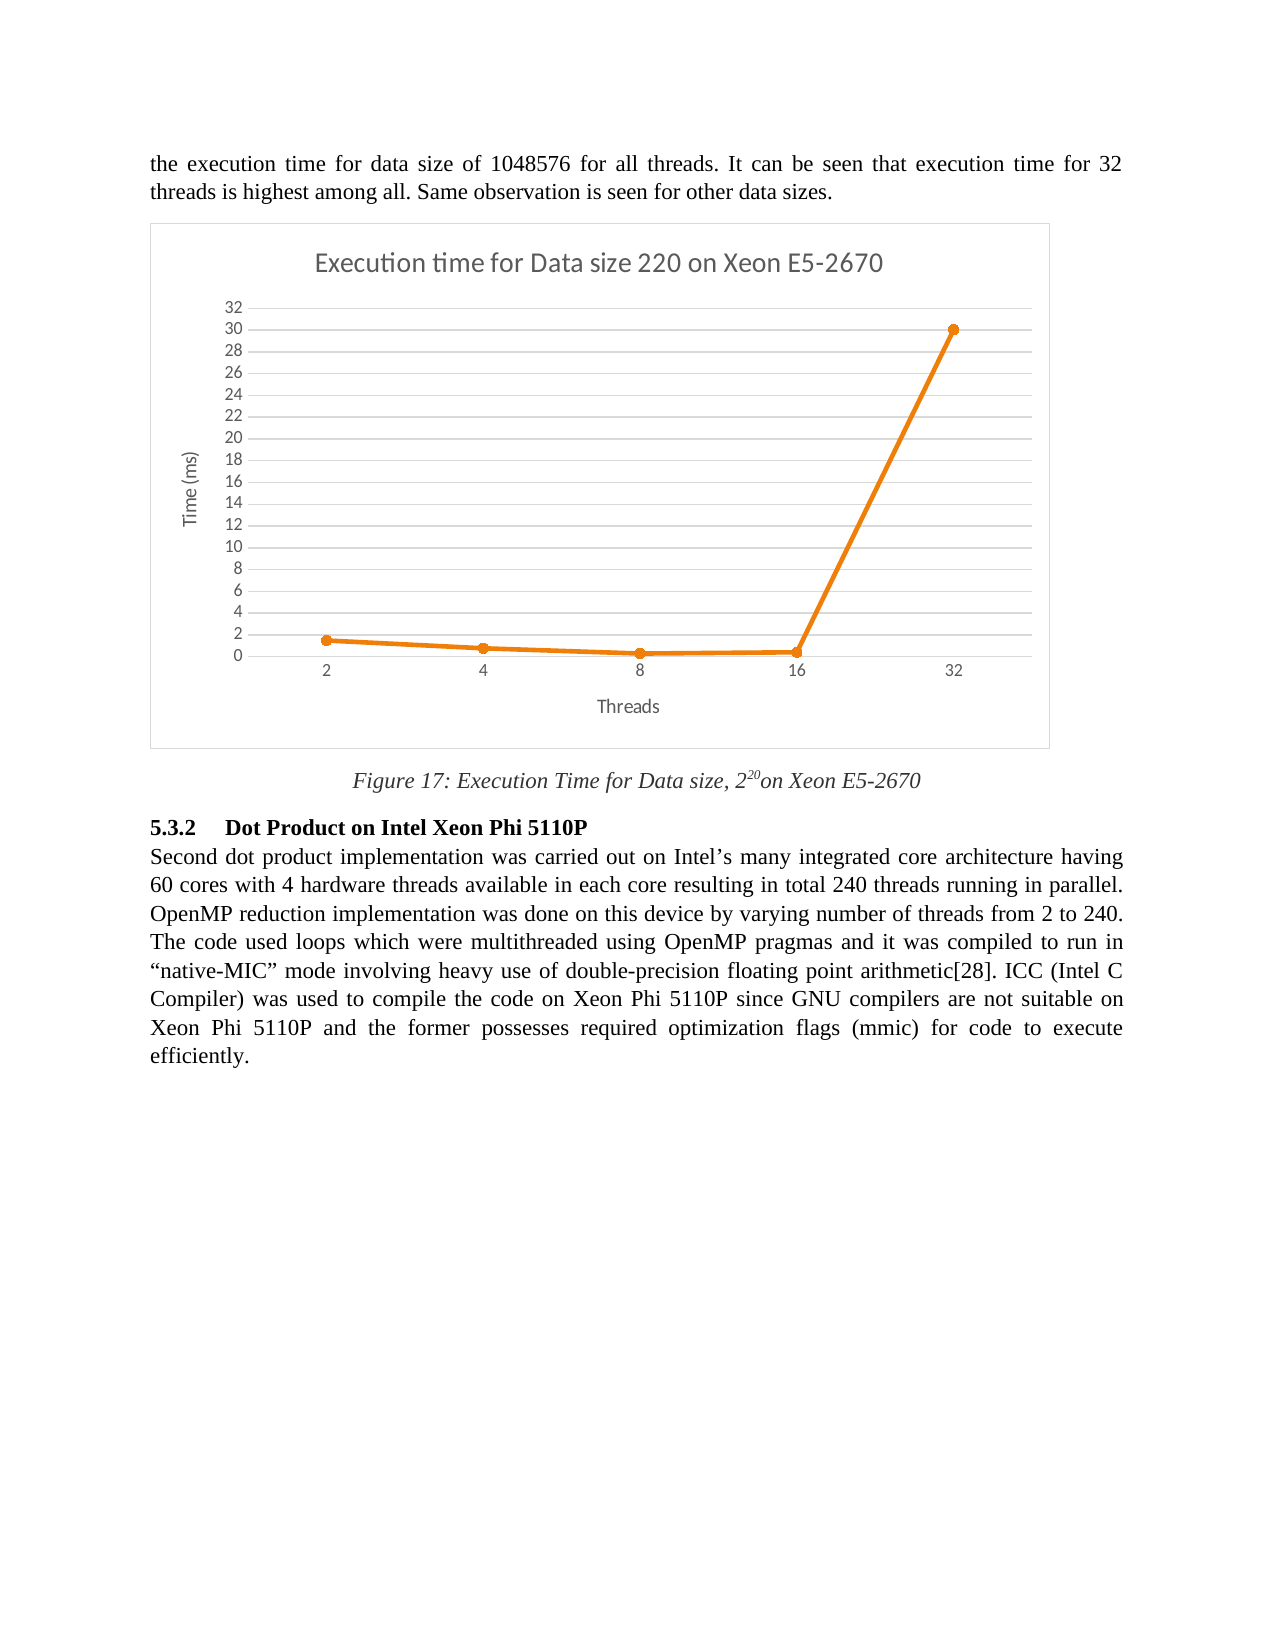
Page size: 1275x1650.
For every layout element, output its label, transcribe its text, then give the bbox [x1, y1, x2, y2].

text Second dot product implementation was carried out on Intel’s many integrated core architecture having 60 cores with 4 hardware threads available in each core resulting in total 240 threads running in parallel. OpenMP reduction implementation was done on this device by varying number of threads from 2 to 240. The code used loops which were multithreaded using OpenMP pragmas and it was compiled to run in “native-MIC” mode involving heavy use of double-precision floating point arithmetic[28]. ICC (Intel C Compiler) was used to compile the code on Xeon Phi 5110P since GNU compilers are not suitable on Xeon Phi 5110P and the former possesses required optimization flags (mmic) for code to execute efficiently. [150, 843, 1125, 1068]
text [150, 150, 1125, 205]
subtitle Dot Product on Intel Xeon Phi 5110P [150, 814, 1125, 841]
text Figure 17: Execution Time for Data size, 220on Xeon E5-2670 [150, 767, 1125, 794]
